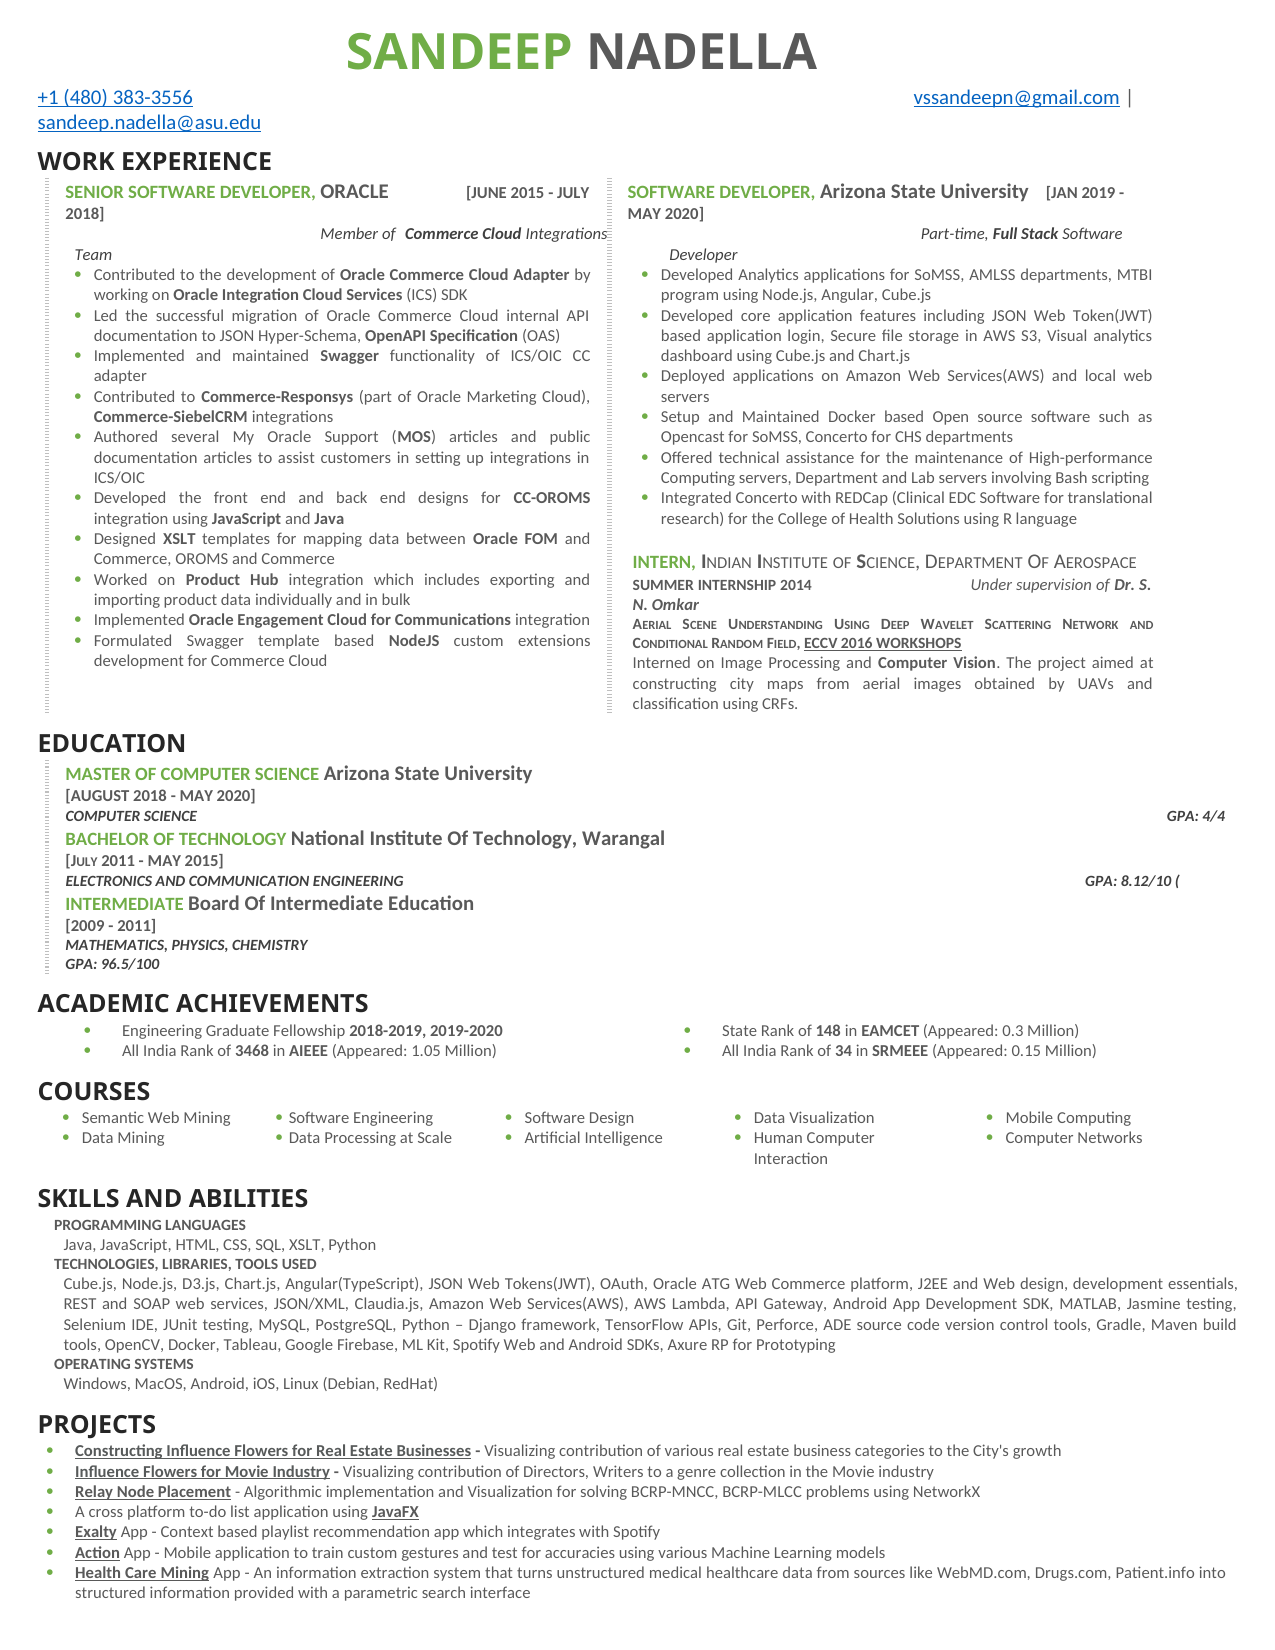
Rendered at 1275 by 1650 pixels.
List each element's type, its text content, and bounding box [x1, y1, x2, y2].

subtitle projecTS [37, 1406, 1181, 1441]
list Constructing Influence Flowers for Real Estate Businesses - Visualizing contribution of various real estate business categories to the City's growth [47, 1441, 1228, 1461]
subtitle SKILLS AND ABILITIES [37, 1181, 1181, 1215]
list A cross platform to-do list application using JavaFX [47, 1501, 1228, 1522]
table_header Programming Languages [47, 1215, 1254, 1234]
list Action App - Mobile application to train custom gestures and test for accuracies using various Machine Learning models [47, 1542, 1228, 1562]
table_cell Bachelor of TECHnology National Institute Of Technology, Warangal [July 2011 - MAY 2015] ELECTRONICS AND COMMUNICATION ENGINEERING GPA: 8.12/10 (≈ 3.6/4) [47, 825, 1172, 890]
table_header Mobile Computing Computer Networks [952, 1108, 1172, 1168]
table_header Senior Software Developer, ORACLE [JUNE 2015 - JULY 2018] Member of Commerce Cloud Integrations Team Contributed to the development of Oracle Commerce Cloud Adapter by working on Oracle Integration Cloud Services (ICS) SDK Led the successful migration of Oracle Commerce Cloud internal API documentation to JSON Hyper-Schema, OpenAPI Specification (OAS) Implemented and maintained Swagger functionality of ICS/OIC CC adapter Contributed to Commerce-Responsys (part of Oracle Marketing Cloud), Commerce-SiebelCRM integrations Authored several My Oracle Support (MOS) articles and public documentation articles to assist customers in setting up integrations in ICS/OIC Developed the front end and back end designs for CC-OROMS integration using JavaScript and Java Designed XSLT templates for mapping data between Oracle FOM and Commerce, OROMS and Commerce Worked on Product Hub integration which includes exporting and importing product data individually and in bulk Implemented Oracle Engagement Cloud for Communications integration Formulated Swagger template based NodeJS custom extensions development for Commerce Cloud [47, 178, 609, 714]
table_header Data Visualization Human Computer Interaction [710, 1108, 952, 1168]
table_header SANDEEP NADELLA +1 (480) 383-3556 vssandeepn@gmail.com | sandeep.nadella@asu.edu https://github.com/SandeepNadella https://www.linkedin.com/in/sandeep-nadella [28, 16, 1153, 131]
list Influence Flowers for Movie Industry - Visualizing contribution of Directors, Writers to a genre collection in the Movie industry [47, 1461, 1228, 1481]
subtitle WORK EXPERIENCE [37, 144, 1181, 178]
table_cell technologies, libraries, tools USED [47, 1254, 1254, 1273]
list Exalty App - Context based playlist recommendation app which integrates with Spotify [47, 1522, 1228, 1542]
table_header SOFTWARE DEVELOPER, Arizona State University [JAN 2019 - MAY 2020] Part-time, Full Stack Software Developer Developed Analytics applications for SoMSS, AMLSS departments, MTBI program using Node.js, Angular, Cube.js Developed core application features including JSON Web Token(JWT) based application login, Secure file storage in AWS S3, Visual analytics dashboard using Cube.js and Chart.js Deployed applications on Amazon Web Services(AWS) and local web servers Setup and Maintained Docker based Open source software such as Opencast for SoMSS, Concerto for CHS departments Offered technical assistance for the maintenance of High-performance Computing servers, Department and Lab servers involving Bash scripting Integrated Concerto with REDCap (Clinical EDC Software for translational research) for the College of Health Solutions using R language INTERN, Indian Institute of Science, Department Of Aerospace SUMMER INTERNSHIP 2014 Under supervision of Dr. S. N. Omkar Aerial Scene Understanding Using Deep Wavelet Scattering Network and Conditional Random Field, ECCV 2016 WORKSHOPS Interned on Image Processing and Computer Vision. The project aimed at constructing city maps from aerial images obtained by UAVs and classification using CRFs. [609, 178, 1172, 714]
table_header Engineering Graduate Fellowship 2018-2019, 2019-2020 All India Rank of 3468 in AIEEE (Appeared: 1.05 Million) [47, 1020, 609, 1061]
table_cell Cube.js, Node.js, D3.js, Chart.js, Angular(TypeScript), JSON Web Tokens(JWT), OAuth, Oracle ATG Web Commerce platform, J2EE and Web design, development essentials, REST and SOAP web services, JSON/XML, Claudia.js, Amazon Web Services(AWS), AWS Lambda, API Gateway, Android App Development SDK, MATLAB, Jasmine testing, Selenium IDE, JUnit testing, MySQL, PostgreSQL, Python – Django framework, TensorFlow APIs, Git, Perforce, ADE source code version control tools, Gradle, Maven build tools, OpenCV, Docker, Tableau, Google Firebase, ML Kit, Spotify Web and Android SDKs, Axure RP for Prototyping [47, 1273, 1254, 1354]
table_header Software Engineering Data Processing at Scale [251, 1108, 481, 1168]
table_header Semantic Web Mining Data Mining [47, 1108, 251, 1168]
table_cell Java, JavaScript, HTML, CSS, SQL, XSLT, Python [47, 1234, 1254, 1254]
table_cell Windows, MacOS, Android, iOS, Linux (Debian, RedHat) [47, 1374, 1254, 1394]
table_cell Operating Systems [47, 1355, 1254, 1374]
subtitle Courses [37, 1073, 1181, 1107]
subtitle ACADEMIC ACHIEVEMENTS [37, 986, 1181, 1020]
table_cell INTERMEDIATE Board Of Intermediate Education [2009 - 2011] MATHEMATICS, PHYSICS, CHEMISTRY GPA: 96.5/100 [47, 890, 1172, 974]
list Relay Node Placement - Algorithmic implementation and Visualization for solving BCRP-MNCC, BCRP-MLCC problems using NetworkX [47, 1481, 1228, 1501]
table_header State Rank of 148 in EAMCET (Appeared: 0.3 Million) All India Rank of 34 in SRMEEE (Appeared: 0.15 Million) [609, 1020, 1172, 1061]
table_header Master of Computer Science Arizona State University [AUGUST 2018 - MAY 2020] Computer science GPA: 4/4 [47, 760, 1172, 825]
table_header Software Design Artificial Intelligence [481, 1108, 710, 1168]
